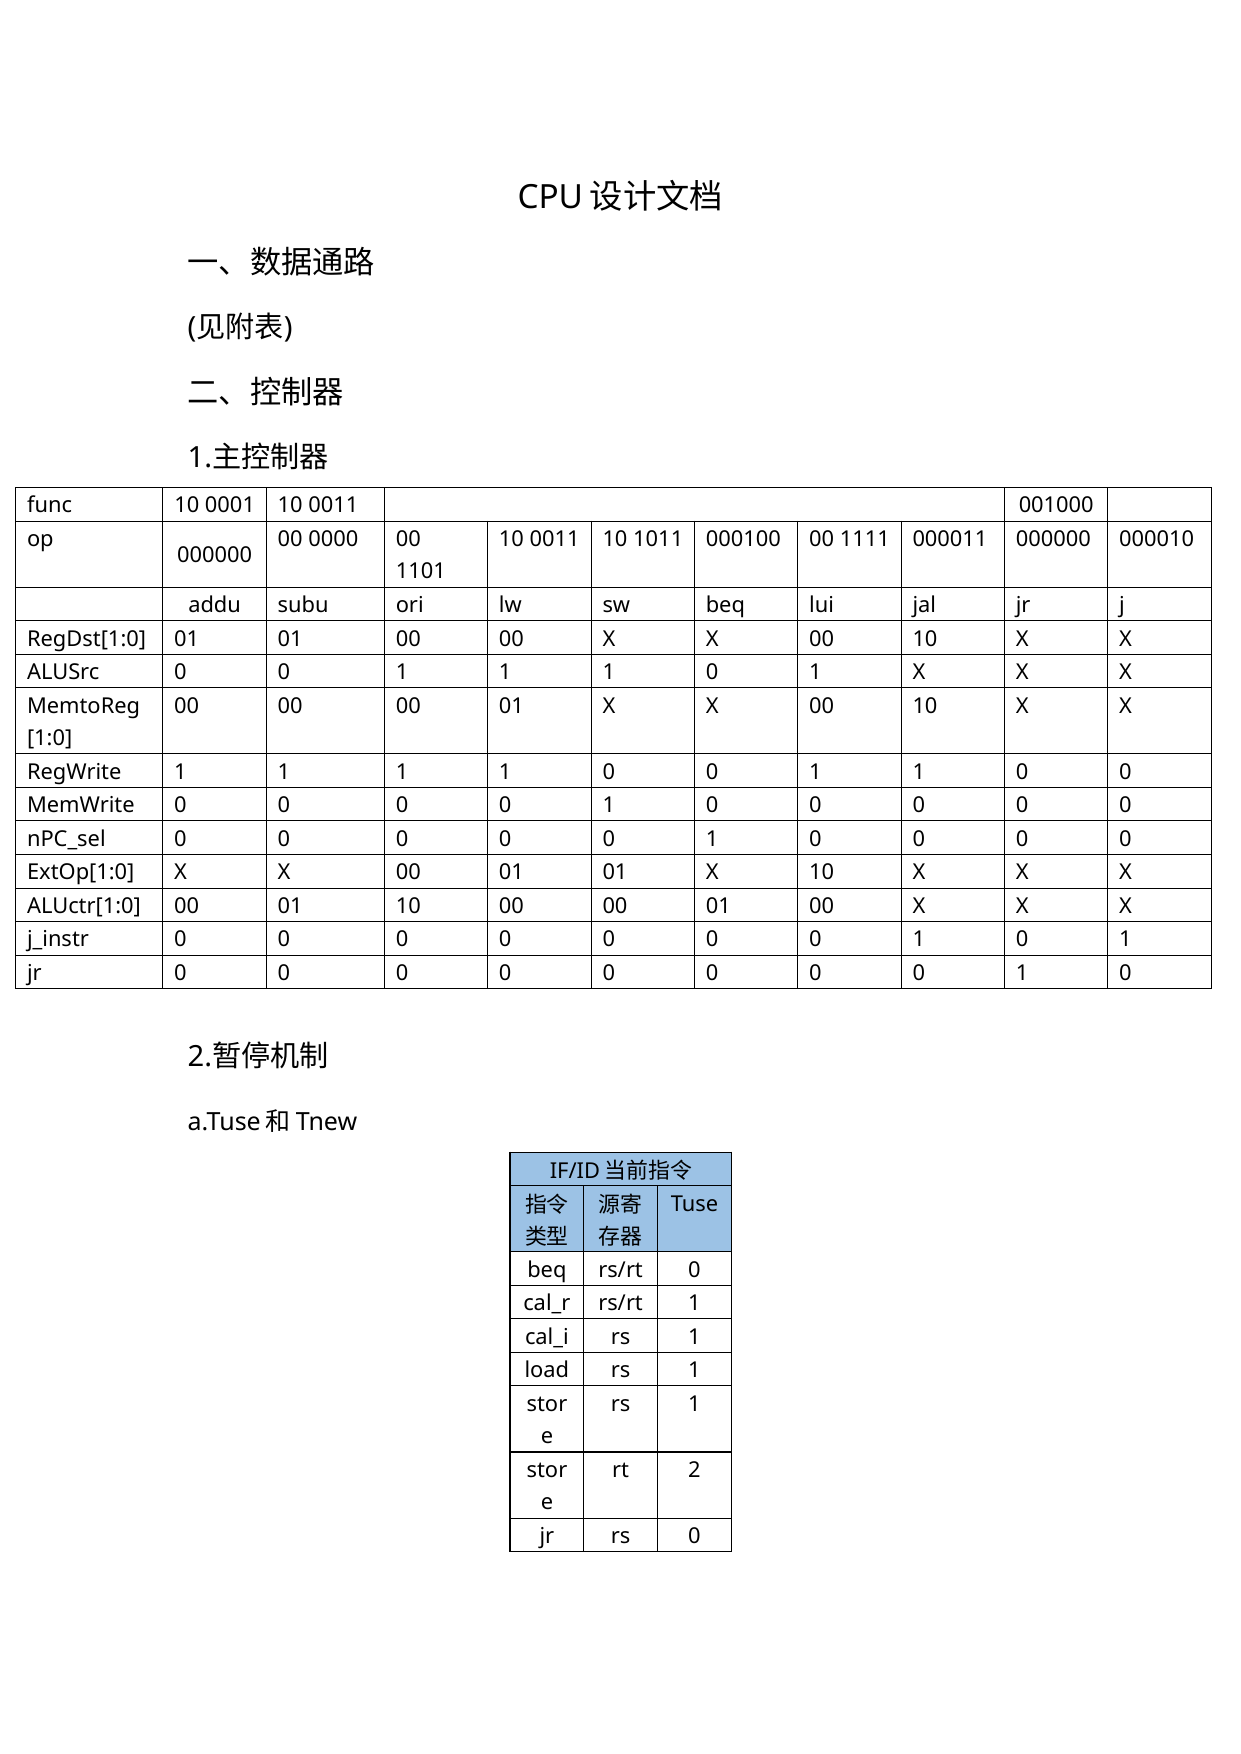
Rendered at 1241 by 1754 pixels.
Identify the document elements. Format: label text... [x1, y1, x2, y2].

table_cell 0 [658, 1252, 731, 1285]
table_cell X [1108, 655, 1211, 687]
table_cell beq [695, 588, 797, 620]
table_cell X [1005, 688, 1107, 753]
table_cell 1 [658, 1353, 731, 1385]
table_cell 00 [267, 688, 384, 753]
table_cell 1 [488, 655, 591, 687]
table_cell 0 [695, 754, 797, 787]
table_header func [16, 488, 162, 521]
table_cell 1 [695, 821, 797, 854]
table_cell X [902, 889, 1004, 921]
table_cell 1 [1108, 922, 1211, 954]
table_cell 0 [385, 821, 487, 854]
table_header [1108, 488, 1211, 521]
table_cell 000000 [1005, 522, 1107, 587]
table_cell X [1005, 621, 1107, 654]
table_cell 指令类型 [511, 1186, 583, 1251]
table_cell 1 [488, 754, 591, 787]
table_cell X [163, 855, 266, 887]
table_cell 0 [488, 821, 591, 854]
table_cell 0 [267, 821, 384, 854]
table_cell addu [163, 588, 266, 620]
table_cell 10 0011 [488, 522, 591, 587]
table_cell rs [584, 1519, 657, 1551]
table_cell 01 [488, 688, 591, 753]
table_cell jr [1005, 588, 1107, 620]
table_cell 1 [385, 754, 487, 787]
table_cell 0 [385, 956, 487, 988]
table_cell ori [385, 588, 487, 620]
table_cell 1 [267, 754, 384, 787]
table_cell 0 [1108, 821, 1211, 854]
table_cell cal_i [511, 1319, 583, 1352]
table_cell 1 [1005, 956, 1107, 988]
table_cell 0 [1005, 821, 1107, 854]
table_cell 0 [488, 956, 591, 988]
table_cell 0 [1005, 788, 1107, 820]
table_cell 0 [488, 788, 591, 820]
table_cell 000100 [695, 522, 797, 587]
table_cell lui [798, 588, 901, 620]
table_cell 00 1111 [798, 522, 901, 587]
table_cell j_instr [16, 922, 162, 954]
table_cell 0 [798, 788, 901, 820]
table_cell load [511, 1353, 583, 1385]
table_cell beq [511, 1252, 583, 1285]
table_cell 0 [695, 655, 797, 687]
table_cell 00 [798, 688, 901, 753]
table_cell X [695, 855, 797, 887]
table_cell 10 [902, 621, 1004, 654]
table_cell 0 [163, 956, 266, 988]
table_cell 0 [695, 922, 797, 954]
table_cell 0 [902, 821, 1004, 854]
table_cell lw [488, 588, 591, 620]
table_cell 0 [592, 922, 694, 954]
table_cell nPC_sel [16, 821, 162, 854]
table_cell X [1108, 889, 1211, 921]
table_cell 00 0000 [267, 522, 384, 587]
table_cell 000010 [1108, 522, 1211, 587]
table_cell 00 [385, 621, 487, 654]
table_cell sw [592, 588, 694, 620]
table_cell 000000 [163, 522, 266, 587]
table_cell 0 [798, 821, 901, 854]
table_cell op [16, 522, 162, 587]
table_cell 00 [385, 688, 487, 753]
table_cell 10 [902, 688, 1004, 753]
table_cell rs [584, 1386, 657, 1451]
text 一、数据通路 [187, 227, 1053, 292]
table_cell 0 [798, 956, 901, 988]
table_header 10 0011 [267, 488, 384, 521]
table_cell 0 [902, 788, 1004, 820]
table_cell 0 [798, 922, 901, 954]
table_cell 00 [592, 889, 694, 921]
table_cell ALUctr[1:0] [16, 889, 162, 921]
table_cell 源寄存器 [584, 1186, 657, 1251]
table_cell 00 [163, 889, 266, 921]
table_cell rs [584, 1319, 657, 1352]
table_cell 1 [798, 655, 901, 687]
text 1.主控制器 [187, 422, 1053, 487]
table_cell MemWrite [16, 788, 162, 820]
table_cell jal [902, 588, 1004, 620]
table_cell MemtoReg [1:0] [16, 688, 162, 753]
table_cell 0 [385, 788, 487, 820]
table_cell 00 1101 [385, 522, 487, 587]
table_cell 0 [695, 788, 797, 820]
table_header 10 0001 [163, 488, 266, 521]
table_cell 1 [902, 754, 1004, 787]
table_cell Tuse [658, 1186, 731, 1251]
table_cell store [511, 1453, 583, 1517]
text 2.暂停机制 [187, 1022, 1053, 1087]
table_cell jr [511, 1519, 583, 1551]
table_cell 1 [902, 922, 1004, 954]
table_cell X [1108, 688, 1211, 753]
table_cell 0 [592, 754, 694, 787]
table_cell 0 [267, 922, 384, 954]
table_cell 0 [1005, 922, 1107, 954]
table_cell 00 [163, 688, 266, 753]
table_cell 00 [488, 621, 591, 654]
table_cell 10 [798, 855, 901, 887]
table_cell X [902, 655, 1004, 687]
table_cell 1 [385, 655, 487, 687]
table_cell X [695, 621, 797, 654]
table_cell 0 [163, 821, 266, 854]
table_cell ALUSrc [16, 655, 162, 687]
table_cell 0 [902, 956, 1004, 988]
table_cell X [592, 621, 694, 654]
table_cell 0 [163, 788, 266, 820]
table_cell X [1005, 889, 1107, 921]
table_cell X [1108, 621, 1211, 654]
table_cell 0 [385, 922, 487, 954]
table_cell 2 [658, 1453, 731, 1517]
table_cell 1 [658, 1286, 731, 1318]
table_cell cal_r [511, 1286, 583, 1318]
table_cell 10 [385, 889, 487, 921]
table_header [385, 488, 1004, 521]
table_header IF/ID当前指令 [511, 1153, 731, 1185]
table_cell 00 [385, 855, 487, 887]
table_cell rs/rt [584, 1286, 657, 1318]
table_cell 0 [163, 655, 266, 687]
table_cell RegDst[1:0] [16, 621, 162, 654]
table_cell 0 [1108, 956, 1211, 988]
table_cell 0 [267, 788, 384, 820]
table_header 001000 [1005, 488, 1107, 521]
table_cell X [902, 855, 1004, 887]
table_cell 01 [592, 855, 694, 887]
table_cell 0 [488, 922, 591, 954]
table_cell 01 [267, 889, 384, 921]
table_cell 0 [695, 956, 797, 988]
table_cell X [267, 855, 384, 887]
text (见附表) [187, 292, 1053, 357]
table_cell 0 [1005, 754, 1107, 787]
table_cell X [1108, 855, 1211, 887]
table_cell 01 [488, 855, 591, 887]
table_cell rs [584, 1353, 657, 1385]
table_cell X [1005, 655, 1107, 687]
table_cell rt [584, 1453, 657, 1517]
table_cell ExtOp[1:0] [16, 855, 162, 887]
table_cell 1 [163, 754, 266, 787]
table_cell 0 [267, 956, 384, 988]
table_cell 10 1011 [592, 522, 694, 587]
table_cell 00 [488, 889, 591, 921]
table_cell 0 [592, 821, 694, 854]
table_cell X [592, 688, 694, 753]
table_cell 1 [658, 1386, 731, 1451]
table_cell 1 [592, 655, 694, 687]
table_cell 0 [267, 655, 384, 687]
table_cell 000011 [902, 522, 1004, 587]
table_cell subu [267, 588, 384, 620]
table_cell 00 [798, 889, 901, 921]
table_cell X [1005, 855, 1107, 887]
table_cell rs/rt [584, 1252, 657, 1285]
text a.Tuse和Tnew [187, 1087, 1053, 1152]
text 二、控制器 [187, 357, 1053, 422]
table_cell 01 [163, 621, 266, 654]
table_cell 01 [267, 621, 384, 654]
text CPU设计文档 [187, 162, 1053, 227]
table_cell 1 [798, 754, 901, 787]
table_cell 01 [695, 889, 797, 921]
table_cell RegWrite [16, 754, 162, 787]
table_cell 0 [592, 956, 694, 988]
table_cell X [695, 688, 797, 753]
table_cell 0 [1108, 788, 1211, 820]
table_cell [16, 588, 162, 620]
table_cell 1 [592, 788, 694, 820]
table_cell 0 [163, 922, 266, 954]
table_cell store [511, 1386, 583, 1451]
table_cell j [1108, 588, 1211, 620]
table_cell 0 [1108, 754, 1211, 787]
table_cell 00 [798, 621, 901, 654]
table_cell 1 [658, 1319, 731, 1352]
table_cell jr [16, 956, 162, 988]
table_cell 0 [658, 1519, 731, 1551]
